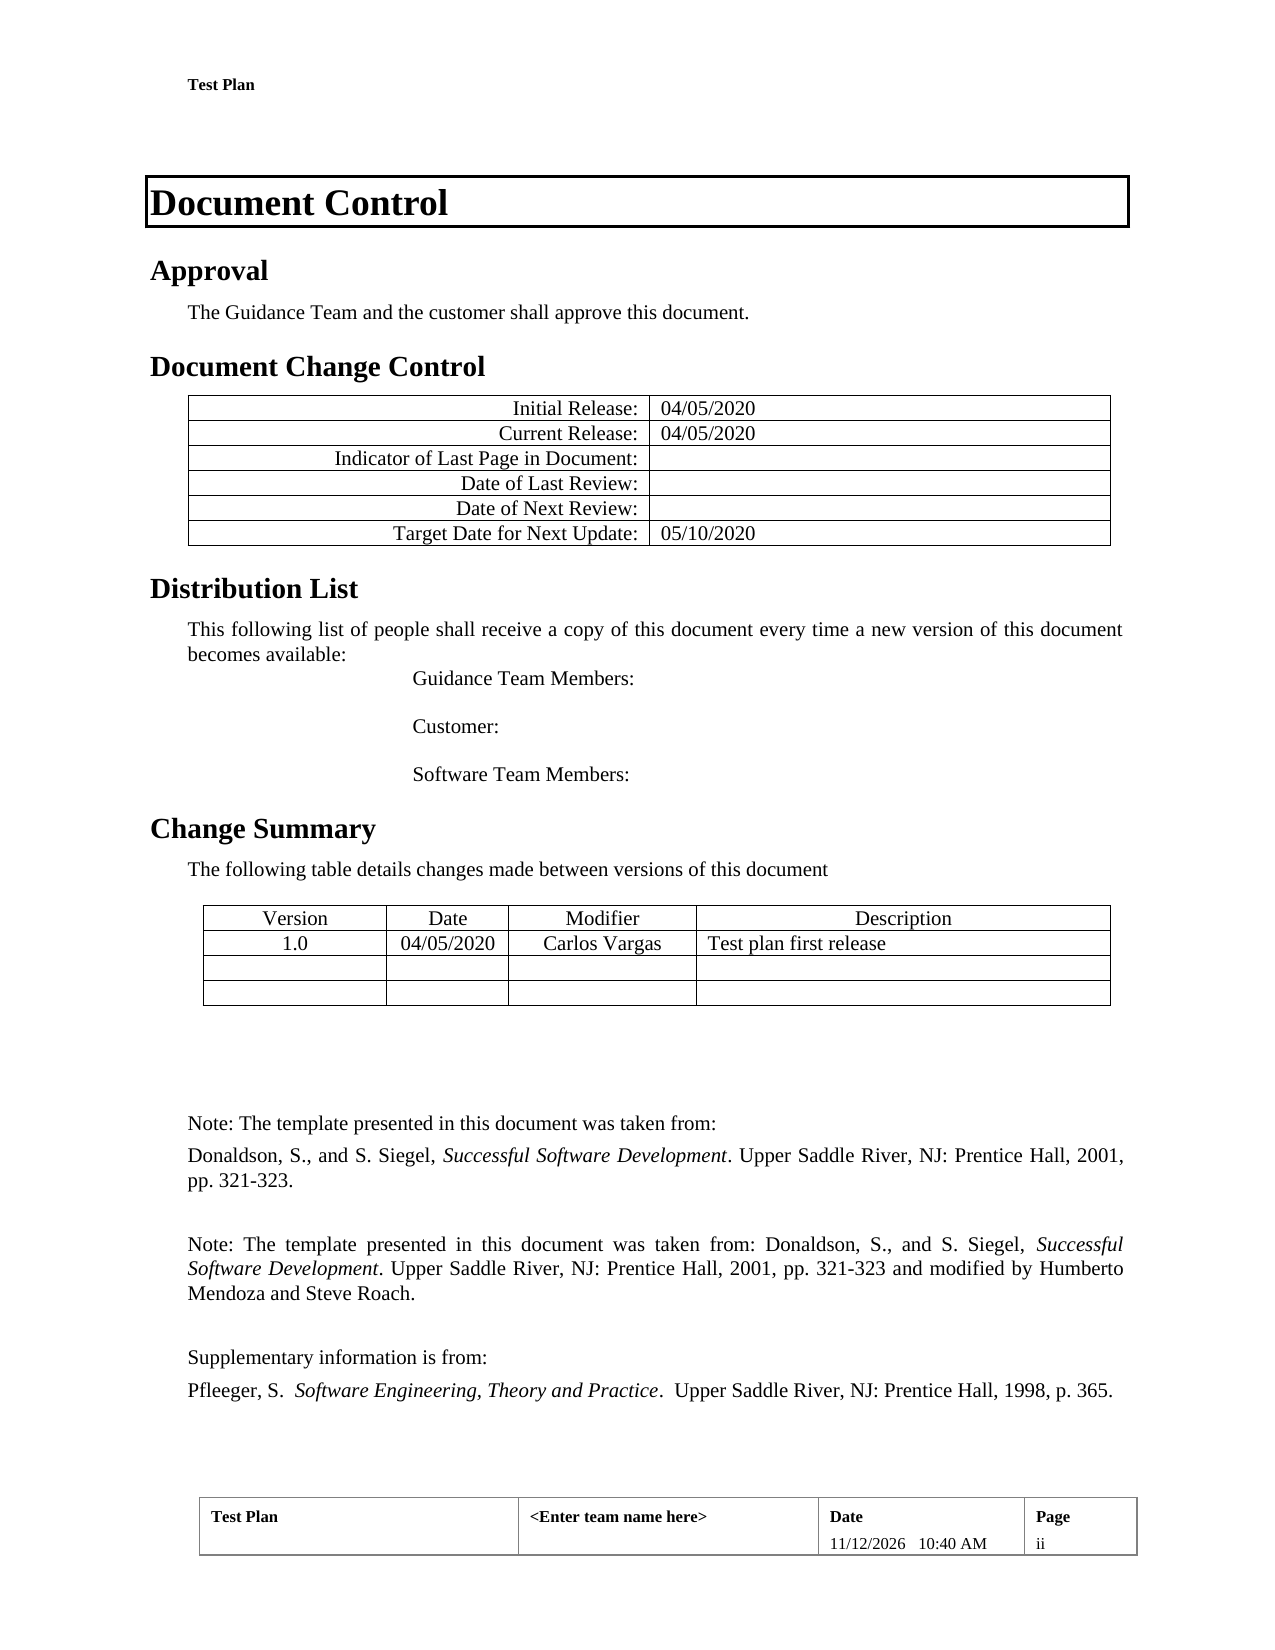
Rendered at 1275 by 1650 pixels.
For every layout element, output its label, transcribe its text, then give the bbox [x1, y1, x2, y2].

subtitle Approval [150, 253, 1125, 287]
table_cell [387, 981, 508, 1005]
table_cell [650, 496, 1110, 520]
table_cell [697, 981, 1110, 1005]
text Guidance Team Members: [412, 666, 1125, 689]
table_header Version [204, 906, 386, 930]
table_cell Current Release: [189, 421, 649, 445]
table_cell 04/05/2020 [387, 931, 508, 955]
table_cell [650, 471, 1110, 495]
table_cell [509, 981, 696, 1005]
table_cell [387, 956, 508, 980]
table_cell Target Date for Next Update: [189, 521, 649, 545]
table_header Description [697, 906, 1110, 930]
text Customer: [337, 714, 1125, 738]
table_header 04/05/2020 [650, 396, 1110, 420]
text The following table details changes made between versions of this document [187, 857, 1125, 881]
table_cell 1.0 [204, 931, 386, 955]
text The Guidance Team and the customer shall approve this document. [187, 299, 1125, 324]
table_cell 05/10/2020 [650, 521, 1110, 545]
text Software Team Members: [337, 762, 1125, 786]
table_cell [509, 956, 696, 980]
table_cell [697, 956, 1110, 980]
text Pfleeger, S. Software Engineering, Theory and Practice. Upper Saddle River, NJ: Prentice Hall, 1998, p. 365. [187, 1378, 1125, 1402]
table_cell Indicator of Last Page in Document: [189, 446, 649, 470]
table_header Modifier [509, 906, 696, 930]
text This following list of people shall receive a copy of this document every time a new version of this document becomes available: [187, 617, 1125, 666]
subtitle Document Change Control [150, 349, 1125, 382]
subtitle Distribution List [150, 571, 1125, 605]
table_cell [650, 446, 1110, 470]
table_cell 04/05/2020 [650, 421, 1110, 445]
text Note: The template presented in this document was taken from: [187, 1111, 1125, 1135]
table_header Initial Release: [189, 396, 649, 420]
table_cell [204, 981, 386, 1005]
table_cell Test plan first release [697, 931, 1110, 955]
subtitle Change Summary [150, 811, 1125, 844]
table_header Date [387, 906, 508, 930]
text Supplementary information is from: [187, 1345, 1125, 1369]
table_cell Date of Last Review: [189, 471, 649, 495]
text Donaldson, S., and S. Siegel, Successful Software Development. Upper Saddle River, NJ: Prentice Hall, 2001, pp. 321-323. [187, 1143, 1125, 1192]
subtitle Document Control [148, 178, 1127, 225]
table_cell Carlos Vargas [509, 931, 696, 955]
table_cell [204, 956, 386, 980]
table_cell Date of Next Review: [189, 496, 649, 520]
text Note: The template presented in this document was taken from: Donaldson, S., and S. Siegel, Successful Software Development. Upper Saddle River, NJ: Prentice Hall, 2001, pp. 321-323 and modified by Humberto Mendoza and Steve Roach. [187, 1232, 1125, 1304]
